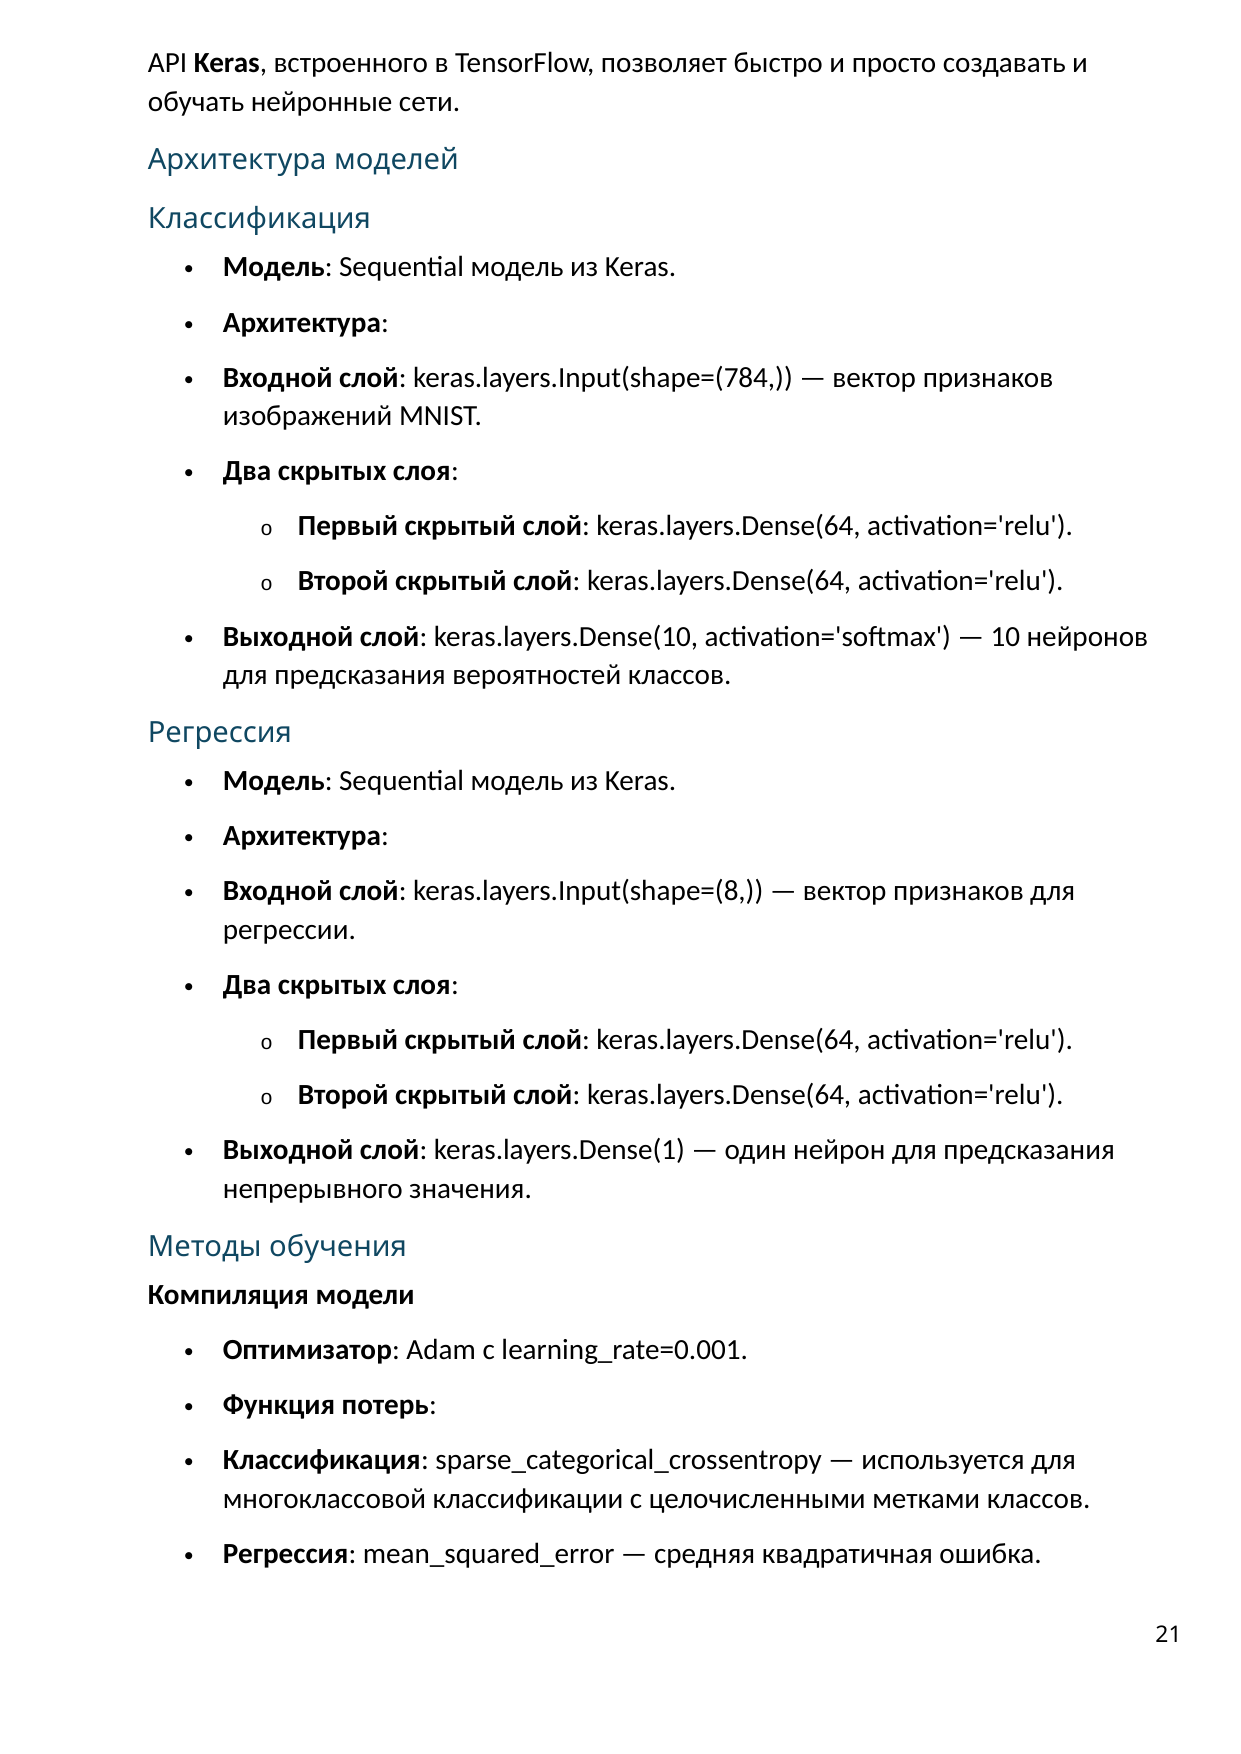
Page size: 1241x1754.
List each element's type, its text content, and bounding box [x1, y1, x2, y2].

list Функция потерь: [185, 1386, 1181, 1422]
list Два скрытых слоя: [185, 966, 1181, 1002]
list Первый скрытый слой: keras.layers.Dense(64, activation='relu'). [260, 507, 1181, 543]
subtitle Методы обучения [148, 1225, 1181, 1264]
list Архитектура: [185, 817, 1181, 853]
list Классификация: sparse_categorical_crossentropy — используется для многоклассовой классификации с целочисленными метками классов. [185, 1441, 1181, 1515]
list Модель: Sequential модель из Keras. [185, 762, 1181, 798]
list Второй скрытый слой: keras.layers.Dense(64, activation='relu'). [260, 562, 1181, 598]
text Компиляция модели [148, 1276, 1181, 1312]
subtitle Архитектура моделей [148, 138, 1181, 178]
list Выходной слой: keras.layers.Dense(1) — один нейрон для предсказания непрерывного значения. [185, 1131, 1181, 1205]
subtitle Классификация [148, 197, 1181, 237]
list Регрессия: mean_squared_error — средняя квадратичная ошибка. [185, 1535, 1181, 1571]
list Второй скрытый слой: keras.layers.Dense(64, activation='relu'). [260, 1076, 1181, 1112]
list Выходной слой: keras.layers.Dense(10, activation='softmax') — 10 нейронов для предсказания вероятностей классов. [185, 618, 1181, 692]
list Входной слой: keras.layers.Input(shape=(784,)) — вектор признаков изображений MNIST. [185, 359, 1181, 433]
list Оптимизатор: Adam с learning_rate=0.001. [185, 1331, 1181, 1367]
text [148, 44, 1181, 118]
list Входной слой: keras.layers.Input(shape=(8,)) — вектор признаков для регрессии. [185, 872, 1181, 947]
list Первый скрытый слой: keras.layers.Dense(64, activation='relu'). [260, 1021, 1181, 1057]
list Модель: Sequential модель из Keras. [185, 248, 1181, 284]
list Архитектура: [185, 304, 1181, 339]
subtitle Регрессия [148, 711, 1181, 751]
list Два скрытых слоя: [185, 452, 1181, 488]
